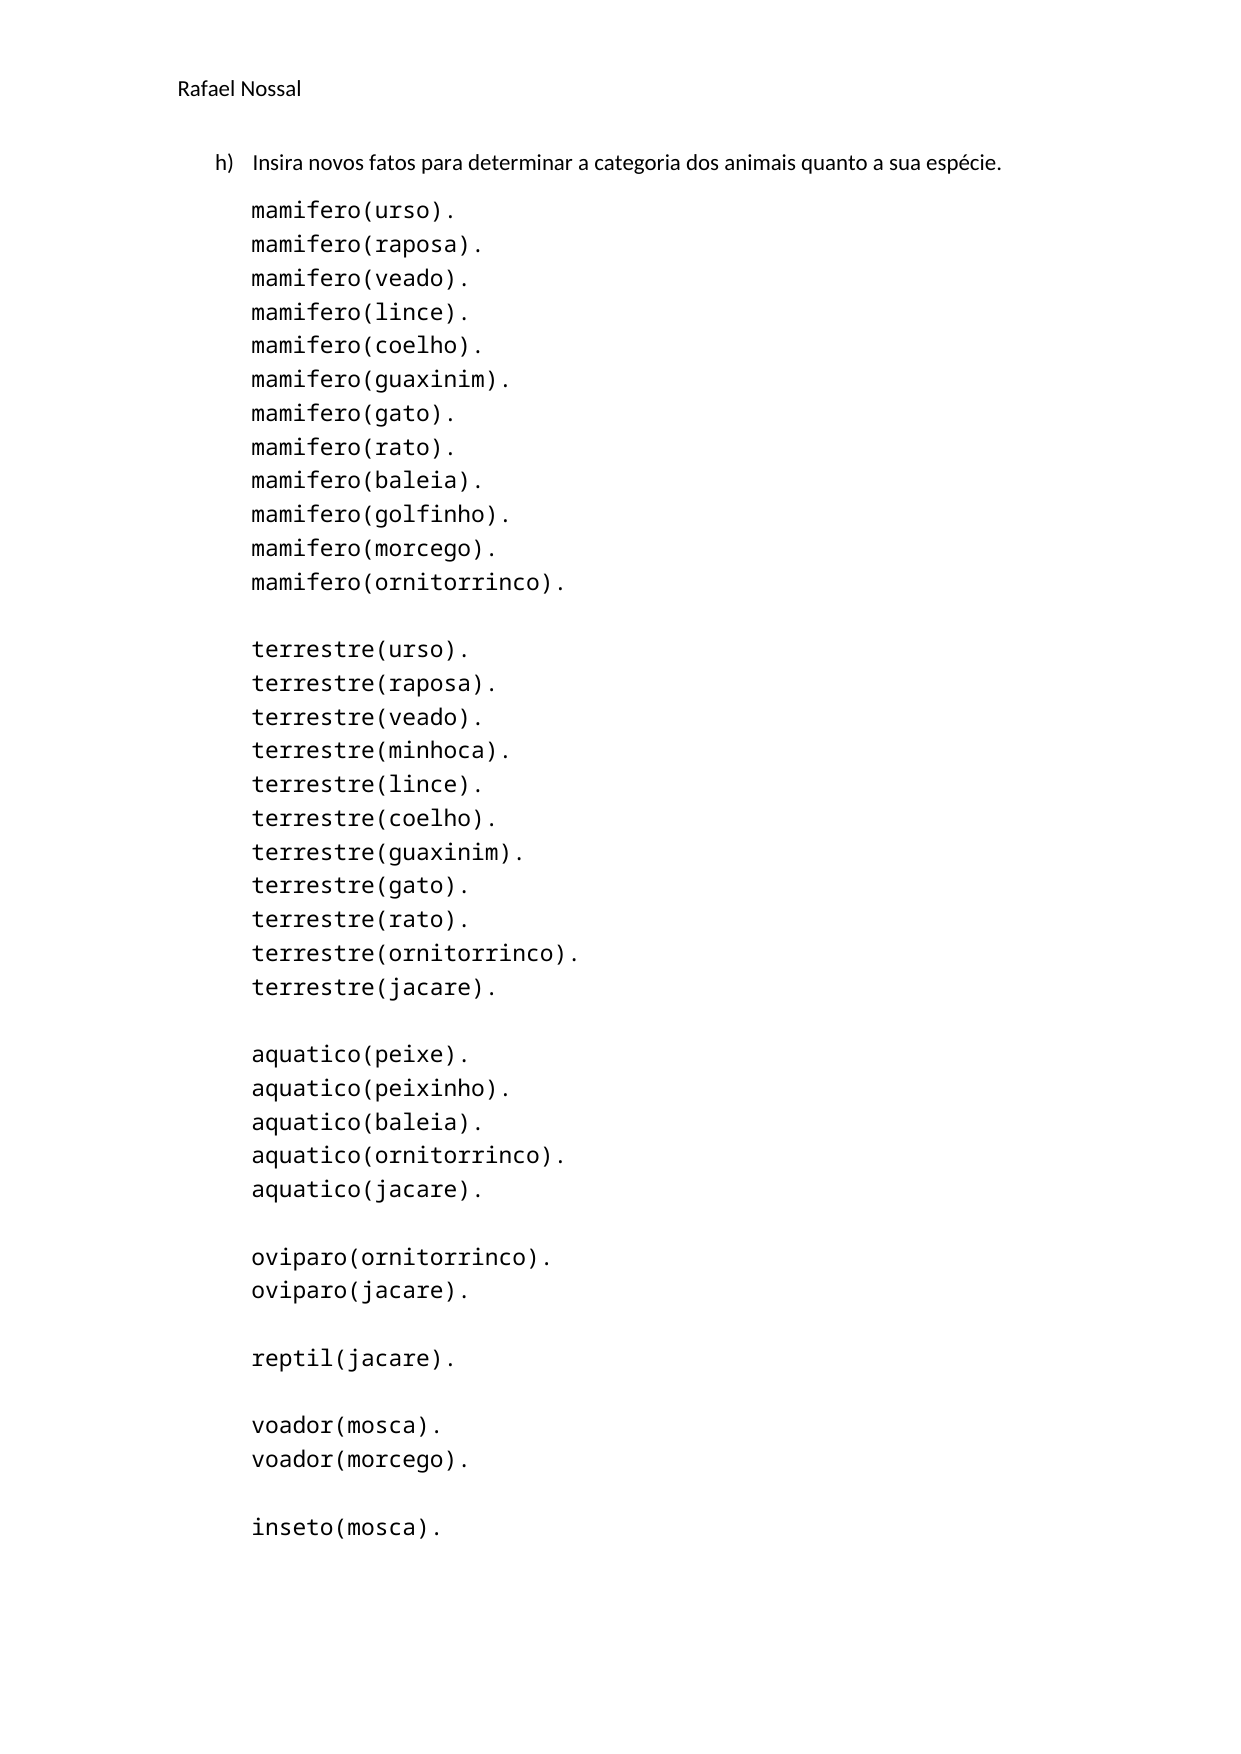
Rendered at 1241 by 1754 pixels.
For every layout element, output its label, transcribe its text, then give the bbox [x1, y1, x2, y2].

text terrestre(minhoca). [251, 734, 1063, 766]
text mamifero(raposa). [251, 228, 1063, 259]
text aquatico(baleia). [251, 1106, 1063, 1137]
text mamifero(morcego). [251, 532, 1063, 563]
text mamifero(guaxinim). [251, 363, 1063, 394]
text mamifero(veado). [251, 262, 1063, 293]
text aquatico(ornitorrinco). [251, 1139, 1063, 1171]
text terrestre(guaxinim). [251, 836, 1063, 867]
text terrestre(ornitorrinco). [251, 937, 1063, 968]
text aquatico(peixinho). [251, 1072, 1063, 1103]
text voador(mosca). [251, 1409, 1063, 1441]
text voador(morcego). [251, 1443, 1063, 1474]
text terrestre(rato). [251, 903, 1063, 934]
text terrestre(jacare). [251, 971, 1063, 1002]
text mamifero(golfinho). [251, 498, 1063, 529]
text mamifero(baleia). [251, 464, 1063, 496]
text terrestre(urso). [251, 633, 1063, 664]
text terrestre(lince). [251, 768, 1063, 799]
text mamifero(ornitorrinco). [251, 566, 1063, 597]
text terrestre(gato). [251, 869, 1063, 901]
text oviparo(jacare). [251, 1274, 1063, 1306]
list Insira novos fatos para determinar a categoria dos animais quanto a sua espécie. [215, 148, 1063, 176]
text mamifero(coelho). [251, 329, 1063, 361]
text mamifero(urso). [251, 194, 1063, 226]
text reptil(jacare). [251, 1342, 1063, 1373]
text mamifero(lince). [251, 296, 1063, 327]
text aquatico(peixe). [251, 1038, 1063, 1069]
text oviparo(ornitorrinco). [251, 1241, 1063, 1272]
text terrestre(raposa). [251, 667, 1063, 698]
text terrestre(veado). [251, 701, 1063, 732]
text mamifero(rato). [251, 431, 1063, 462]
text inseto(mosca). [251, 1511, 1063, 1542]
text aquatico(jacare). [251, 1173, 1063, 1204]
text mamifero(gato). [251, 397, 1063, 428]
text terrestre(coelho). [251, 802, 1063, 833]
